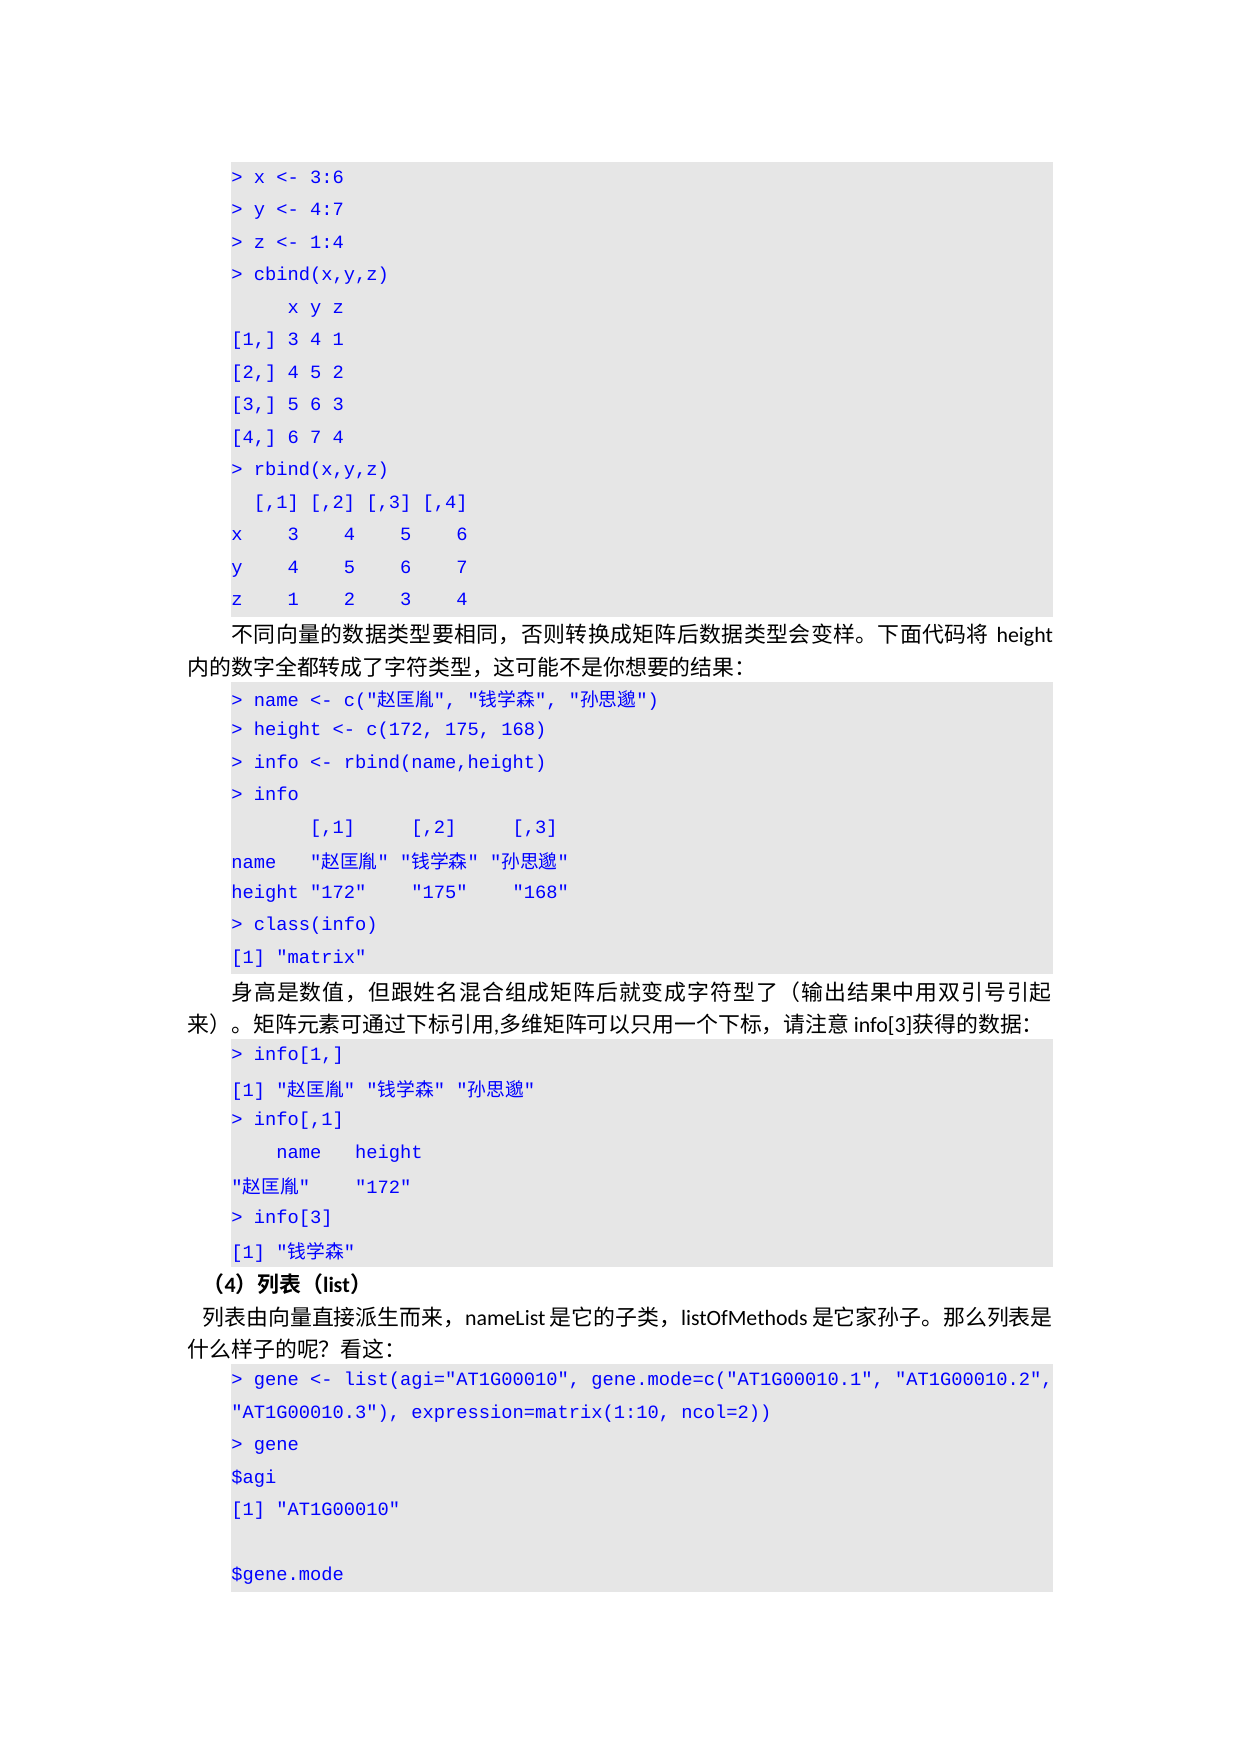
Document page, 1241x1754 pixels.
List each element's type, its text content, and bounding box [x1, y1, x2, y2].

list > info[1,] [231, 1039, 1053, 1072]
list y 4 5 6 7 [231, 552, 1053, 584]
list > height <- c(172, 175, 168) [231, 714, 1053, 747]
list $gene.mode [231, 1559, 1053, 1592]
list > x <- 3:6 [231, 162, 1053, 194]
list [,1] [,2] [,3] [,4] [231, 487, 1053, 519]
list [1] "matrix" [231, 942, 1053, 974]
list [,1] [,2] [,3] [231, 812, 1053, 844]
list x y z [231, 292, 1053, 324]
list [4,] 6 7 4 [231, 422, 1053, 454]
text 列表由向量直接派生而来，nameList是它的子类，listOfMethods是它家孙子。那么列表是什么样子的呢？看这： [187, 1299, 1053, 1364]
list > info [231, 779, 1053, 812]
list "赵匡胤" "172" [231, 1169, 1053, 1202]
list > gene [231, 1429, 1053, 1462]
list > info[,1] [231, 1104, 1053, 1137]
list > info[3] [231, 1202, 1053, 1234]
list > class(info) [231, 909, 1053, 942]
text （4）列表（list） [187, 1267, 1053, 1299]
list > rbind(x,y,z) [231, 454, 1053, 487]
list [1] "钱学森" [231, 1234, 1053, 1267]
list z 1 2 3 4 [231, 584, 1053, 617]
list [2,] 4 5 2 [231, 357, 1053, 389]
list > info <- rbind(name,height) [231, 747, 1053, 779]
list [3,] 5 6 3 [231, 389, 1053, 422]
list name "赵匡胤" "钱学森" "孙思邈" [231, 844, 1053, 877]
list [1] "赵匡胤" "钱学森" "孙思邈" [231, 1072, 1053, 1104]
list name height [231, 1137, 1053, 1169]
list $agi [231, 1462, 1053, 1494]
list [1,] 3 4 1 [231, 324, 1053, 357]
list x 3 4 5 6 [231, 519, 1053, 552]
text 不同向量的数据类型要相同，否则转换成矩阵后数据类型会变样。下面代码将height内的数字全都转成了字符类型，这可能不是你想要的结果： [187, 617, 1053, 682]
list height "172" "175" "168" [231, 877, 1053, 909]
list > y <- 4:7 [231, 194, 1053, 227]
list > name <- c("赵匡胤", "钱学森", "孙思邈") [231, 682, 1053, 714]
text 身高是数值，但跟姓名混合组成矩阵后就变成字符型了（输出结果中用双引号引起来）。矩阵元素可通过下标引用,多维矩阵可以只用一个下标，请注意info[3]获得的数据： [187, 974, 1053, 1039]
list > z <- 1:4 [231, 227, 1053, 259]
list > cbind(x,y,z) [231, 259, 1053, 292]
list > gene <- list(agi="AT1G00010", gene.mode=c("AT1G00010.1", "AT1G00010.2", "AT1G00010.3"), expression=matrix(1:10, ncol=2)) [231, 1364, 1053, 1429]
list [1] "AT1G00010" [231, 1494, 1053, 1527]
